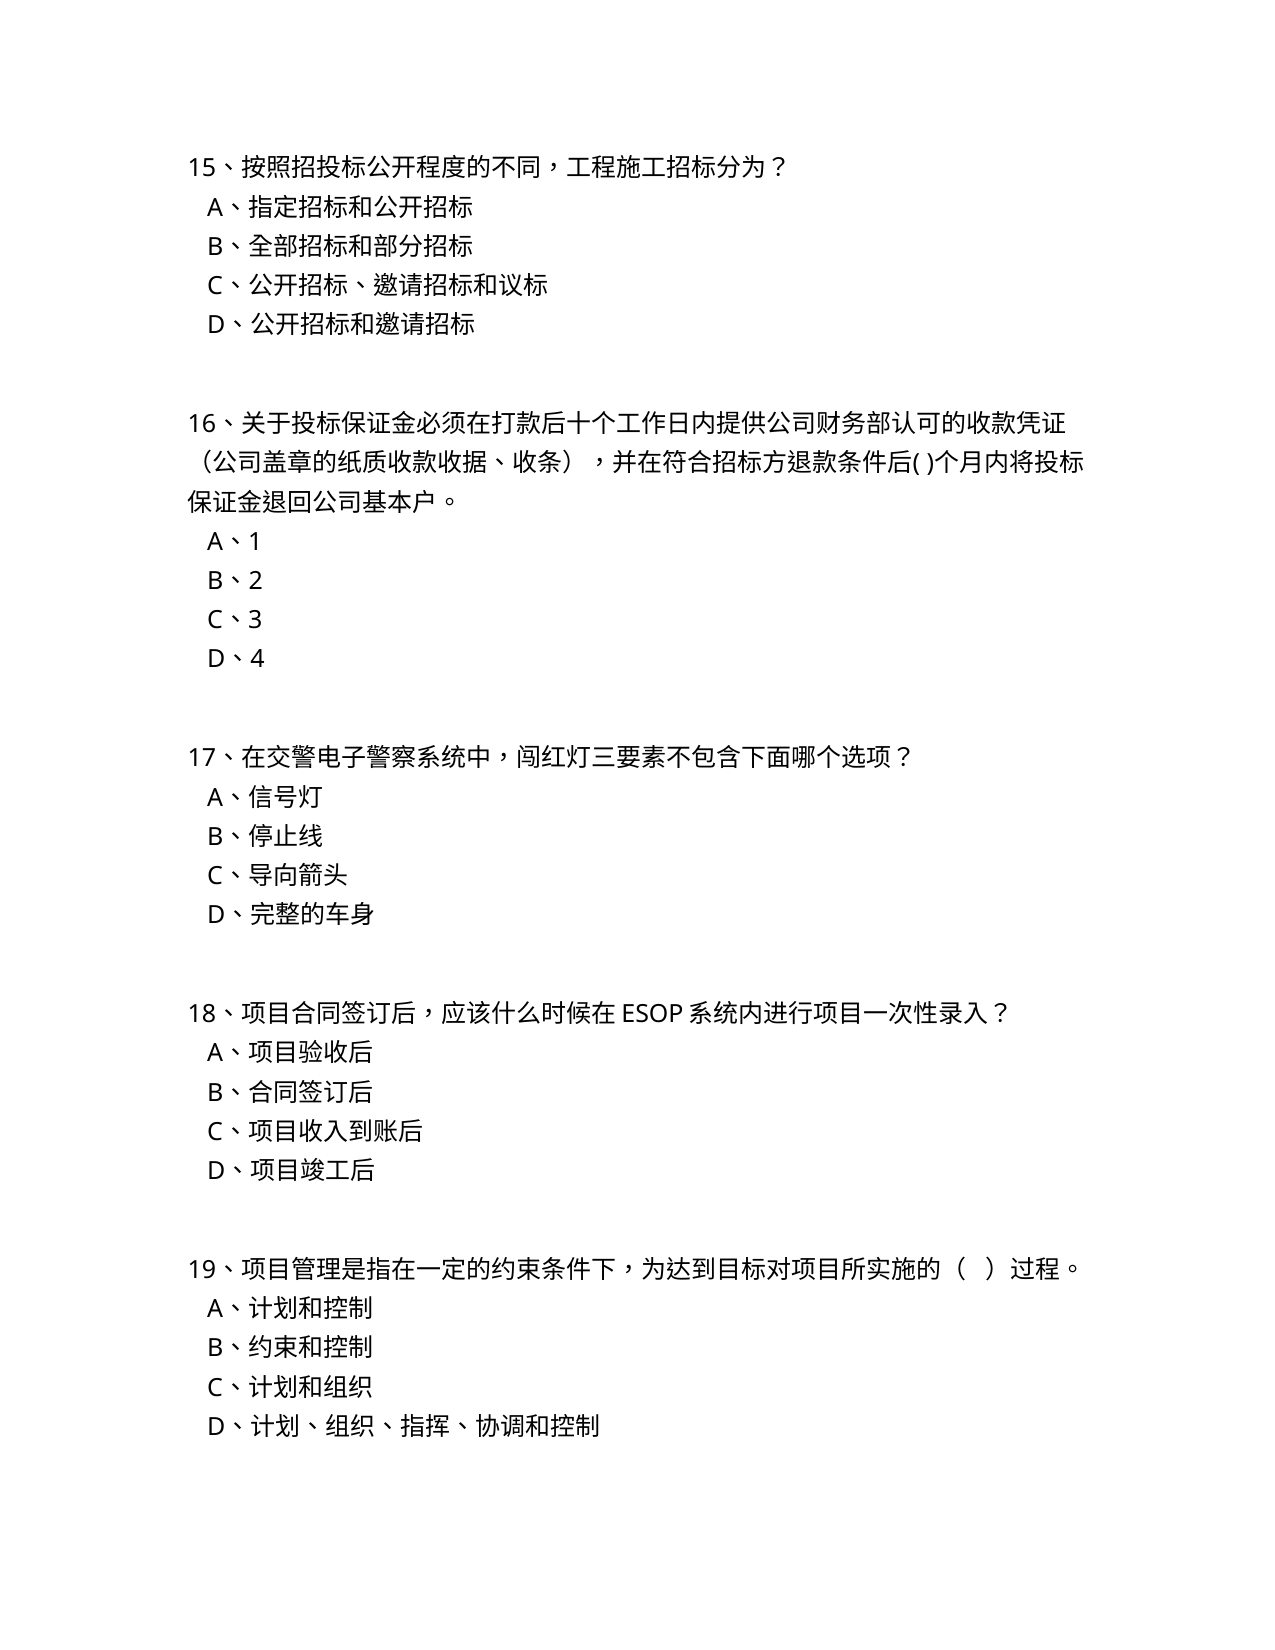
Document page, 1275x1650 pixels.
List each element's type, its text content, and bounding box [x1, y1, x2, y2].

text 16、关于投标保证金必须在打款后十个工作日内提供公司财务部认可的收款凭证（公司盖章的纸质收款收据、收条），并在符合招标方退款条件后( )个月内将投标保证金退回公司基本户。 A、1 B、2 C、3 D、4 [187, 406, 1087, 714]
text 15、按照招投标公开程度的不同，工程施工招标分为？ A、指定招标和公开招标 B、全部招标和部分招标 C、公开招标、邀请招标和议标 D、公开招标和邀请招标 [187, 150, 1087, 380]
text 19、项目管理是指在一定的约束条件下，为达到目标对项目所实施的（ ）过程。 A、计划和控制 B、约束和控制 C、计划和组织 D、计划、组织、指挥、协调和控制 [187, 1252, 1087, 1482]
text 18、项目合同签订后，应该什么时候在ESOP系统内进行项目一次性录入？ A、项目验收后 B、合同签订后 C、项目收入到账后 D、项目竣工后 [187, 996, 1087, 1226]
text 17、在交警电子警察系统中，闯红灯三要素不包含下面哪个选项？ A、信号灯 B、停止线 C、导向箭头 D、完整的车身 [187, 740, 1087, 970]
